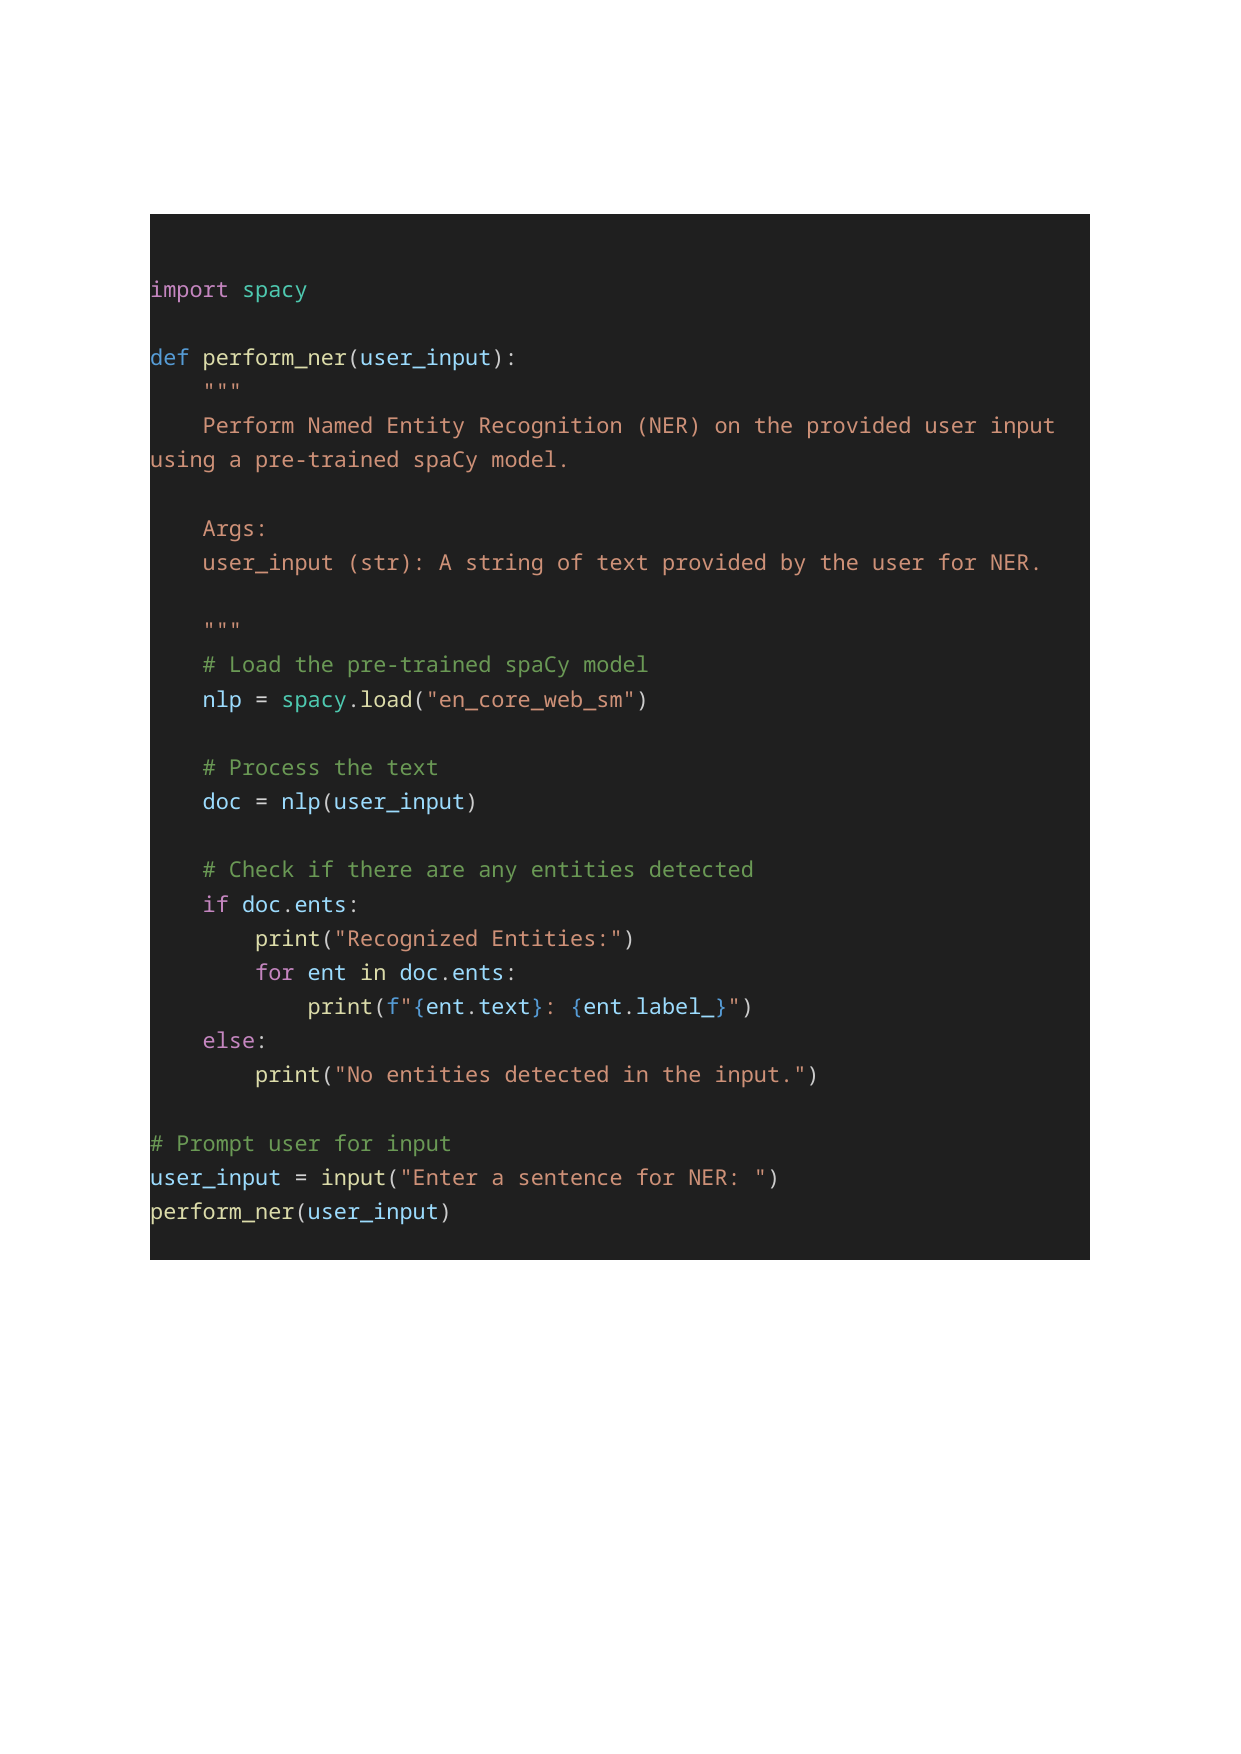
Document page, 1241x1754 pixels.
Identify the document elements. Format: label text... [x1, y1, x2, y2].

text user_input = input("Enter a sentence for NER: ") [150, 1162, 1090, 1192]
text if doc.ents: [150, 888, 1090, 918]
text Args: [150, 513, 1090, 542]
text nlp = spacy.load("en_core_web_sm") [150, 683, 1090, 713]
text user_input (str): A string of text provided by the user for NER. [150, 547, 1090, 577]
text Perform Named Entity Recognition (NER) on the provided user input using a pre-trained spaCy model. [150, 410, 1090, 474]
text print("No entities detected in the input.") [150, 1059, 1090, 1089]
text # Check if there are any entities detected [150, 854, 1090, 884]
text else: [150, 1025, 1090, 1055]
text import spacy [150, 273, 1090, 303]
text """ [150, 376, 1090, 406]
text print("Recognized Entities:") [150, 923, 1090, 952]
text """ [150, 615, 1090, 645]
text print(f"{ent.text}: {ent.label_}") [150, 991, 1090, 1021]
text for ent in doc.ents: [150, 957, 1090, 987]
text perform_ner(user_input) [150, 1196, 1090, 1226]
text doc = nlp(user_input) [150, 786, 1090, 816]
text def perform_ner(user_input): [150, 342, 1090, 372]
text # Prompt user for input [150, 1128, 1090, 1157]
text # Load the pre-trained spaCy model [150, 649, 1090, 679]
text # Process the text [150, 752, 1090, 782]
